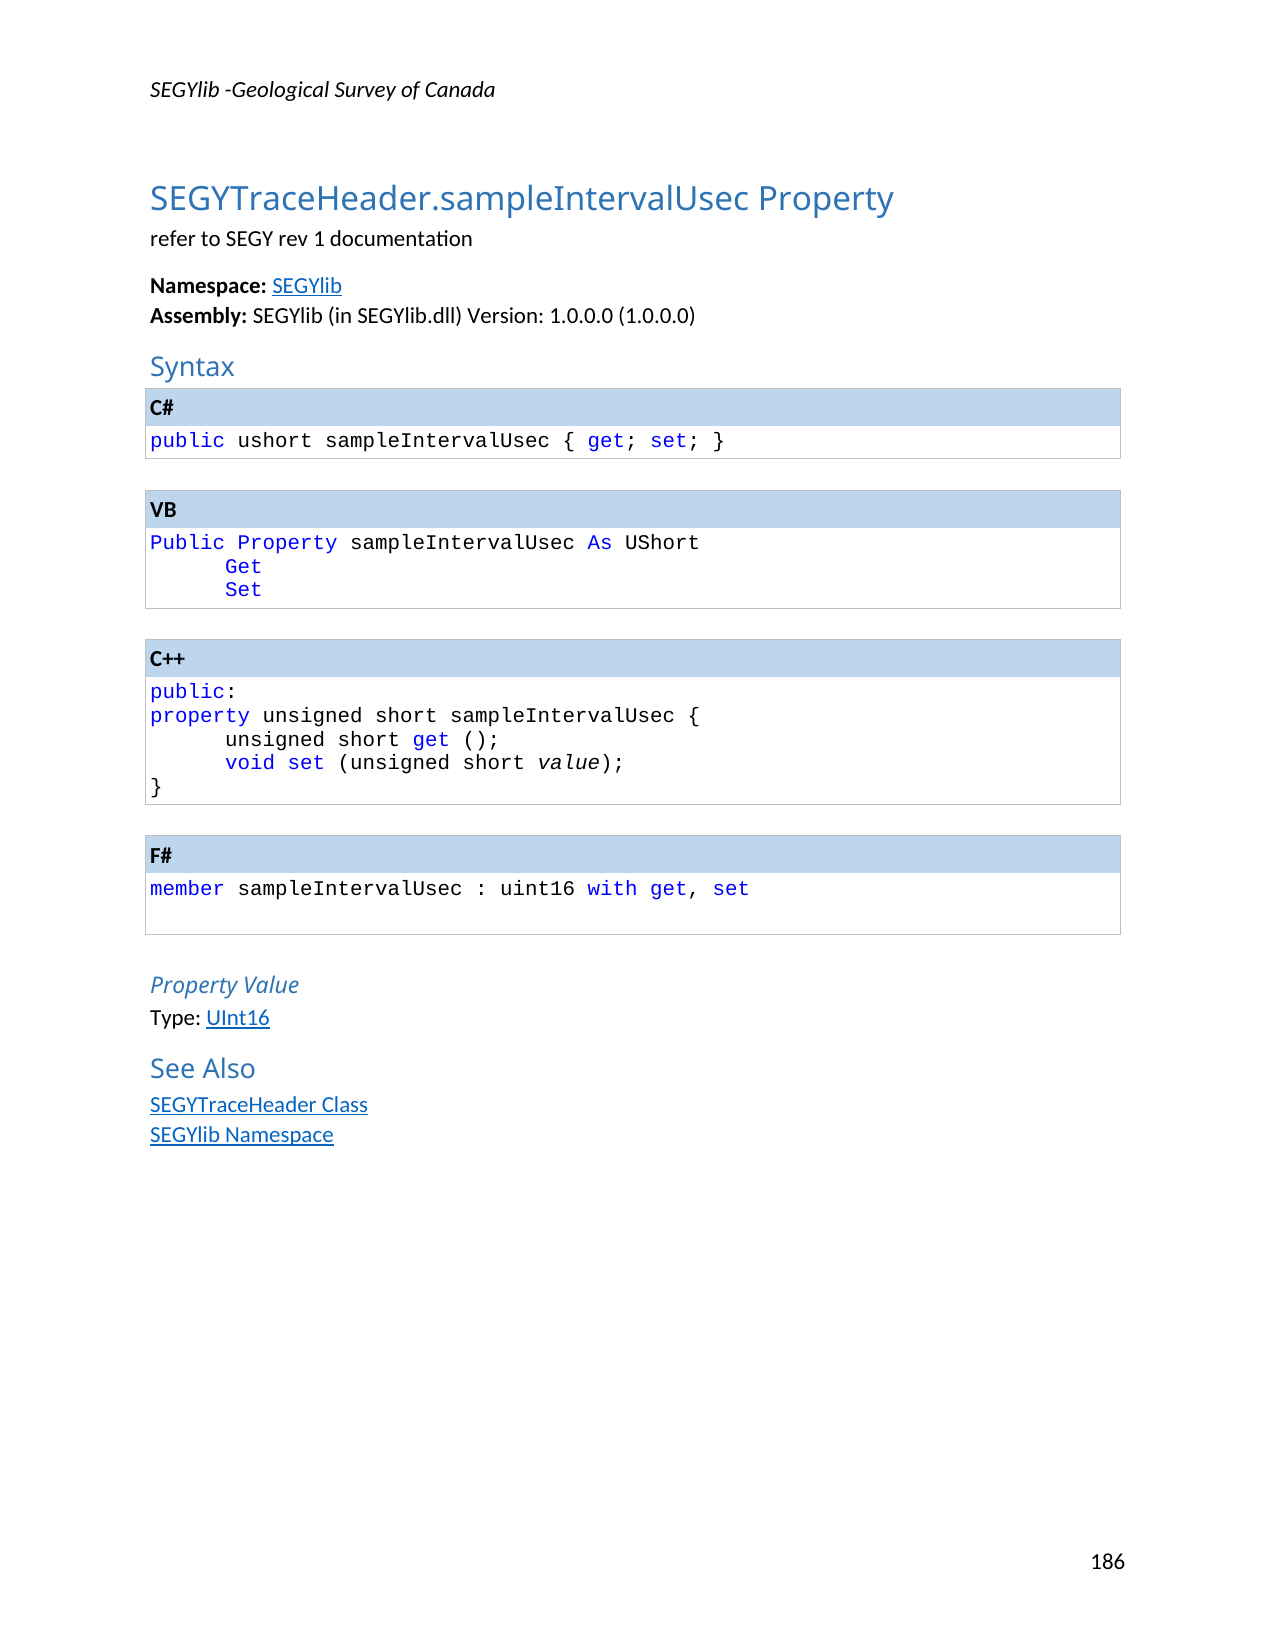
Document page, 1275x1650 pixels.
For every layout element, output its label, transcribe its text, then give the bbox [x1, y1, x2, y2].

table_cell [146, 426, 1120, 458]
text Type: UInt16 [150, 1003, 1125, 1031]
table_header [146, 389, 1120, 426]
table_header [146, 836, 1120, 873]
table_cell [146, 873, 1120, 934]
text Namespace: SEGYlib Assembly: SEGYlib (in SEGYlib.dll) Version: 1.0.0.0 (1.0.0.0) [150, 271, 1125, 329]
text SEGYlib Namespace [150, 1120, 1125, 1148]
subtitle Property Value [150, 969, 1125, 1001]
subtitle See Also [150, 1050, 1125, 1087]
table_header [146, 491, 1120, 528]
subtitle SEGYTraceHeader.sampleIntervalUsec Property [150, 175, 1125, 220]
subtitle Syntax [150, 348, 1125, 385]
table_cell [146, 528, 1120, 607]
text refer to SEGY rev 1 documentation [150, 224, 1125, 252]
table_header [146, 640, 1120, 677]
text SEGYTraceHeader Class [150, 1090, 1125, 1118]
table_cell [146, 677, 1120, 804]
